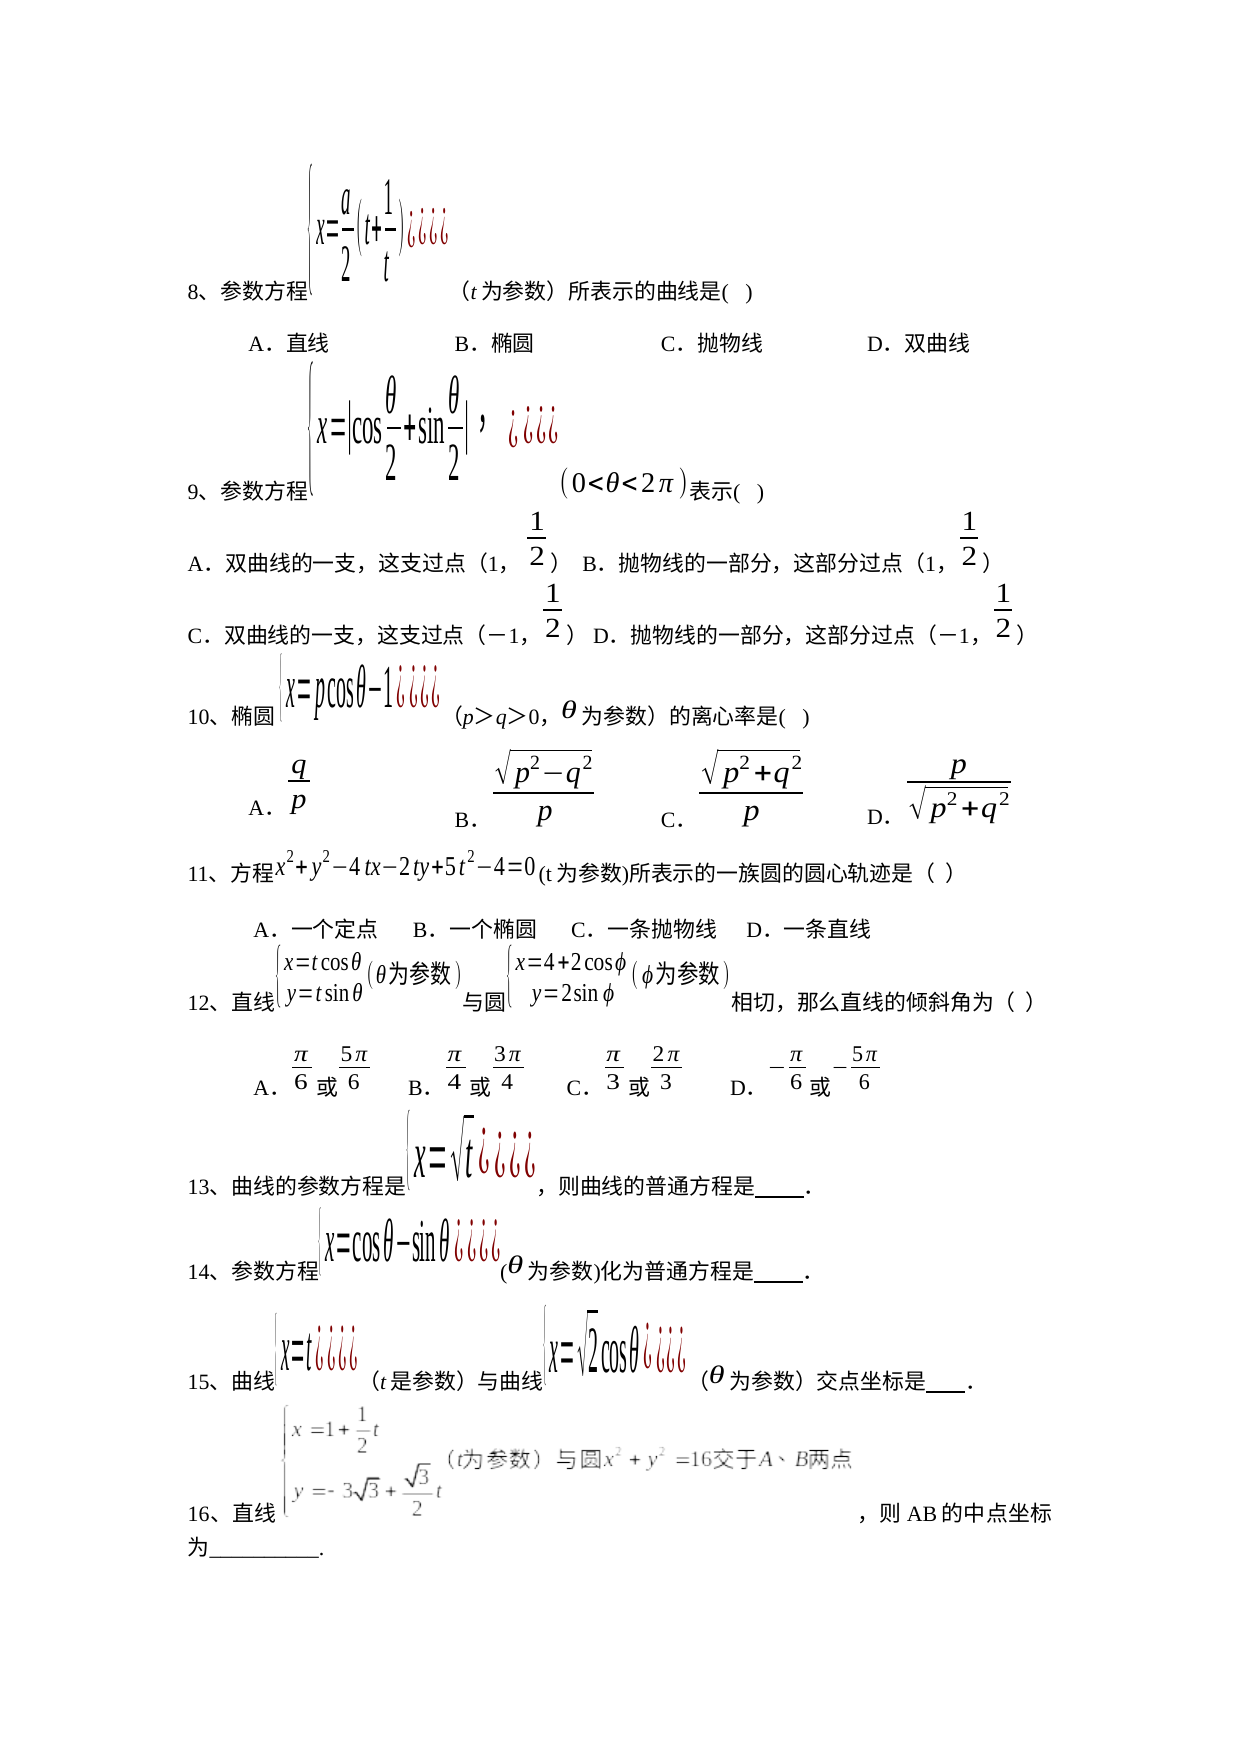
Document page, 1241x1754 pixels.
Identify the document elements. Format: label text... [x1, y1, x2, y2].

table_header B．椭圆 [444, 326, 649, 358]
text 16、直线，则AB的中点坐标为__________. [187, 1399, 1053, 1562]
text A．双曲线的一支，这支过点（1， ） B．抛物线的一部分，这部分过点（1，） [187, 506, 1053, 578]
text 13、曲线的参数方程是，则曲线的普通方程是 ． [187, 1107, 1053, 1204]
text 8、参数方程（t为参数）所表示的曲线是( ) [187, 162, 1053, 324]
text A．一个定点 B．一个椭圆 C．一条抛物线 D．一条直线 [187, 912, 1053, 944]
table_header A． [237, 748, 443, 846]
table_header C．抛物线 [650, 326, 855, 358]
table_header A．直线 [237, 326, 443, 358]
text 10、椭圆 （p＞q＞0，为参数）的离心率是( ) [187, 650, 1053, 747]
text 12、直线与圆相切，那么直线的倾斜角为（ ） [187, 944, 1053, 1042]
text A．或 B．或 C．或 D．或 [187, 1042, 1053, 1107]
text 11、方程(t为参数)所表示的一族圆的圆心轨迹是（ ） [187, 847, 1053, 912]
text 14、参数方程(为参数)化为普通方程是 ． [187, 1204, 1053, 1302]
table_header C． [650, 748, 855, 846]
table_header D． [856, 748, 1061, 846]
table_header B． [444, 748, 649, 846]
text C．双曲线的一支，这支过点（－1，） D．抛物线的一部分，这部分过点（－1，） [187, 578, 1053, 650]
text 15、曲线（t是参数）与曲线（为参数）交点坐标是 ． [187, 1302, 1053, 1399]
text 9、参数方程表示( ) [187, 359, 1053, 506]
table_header D．双曲线 [856, 326, 1061, 358]
